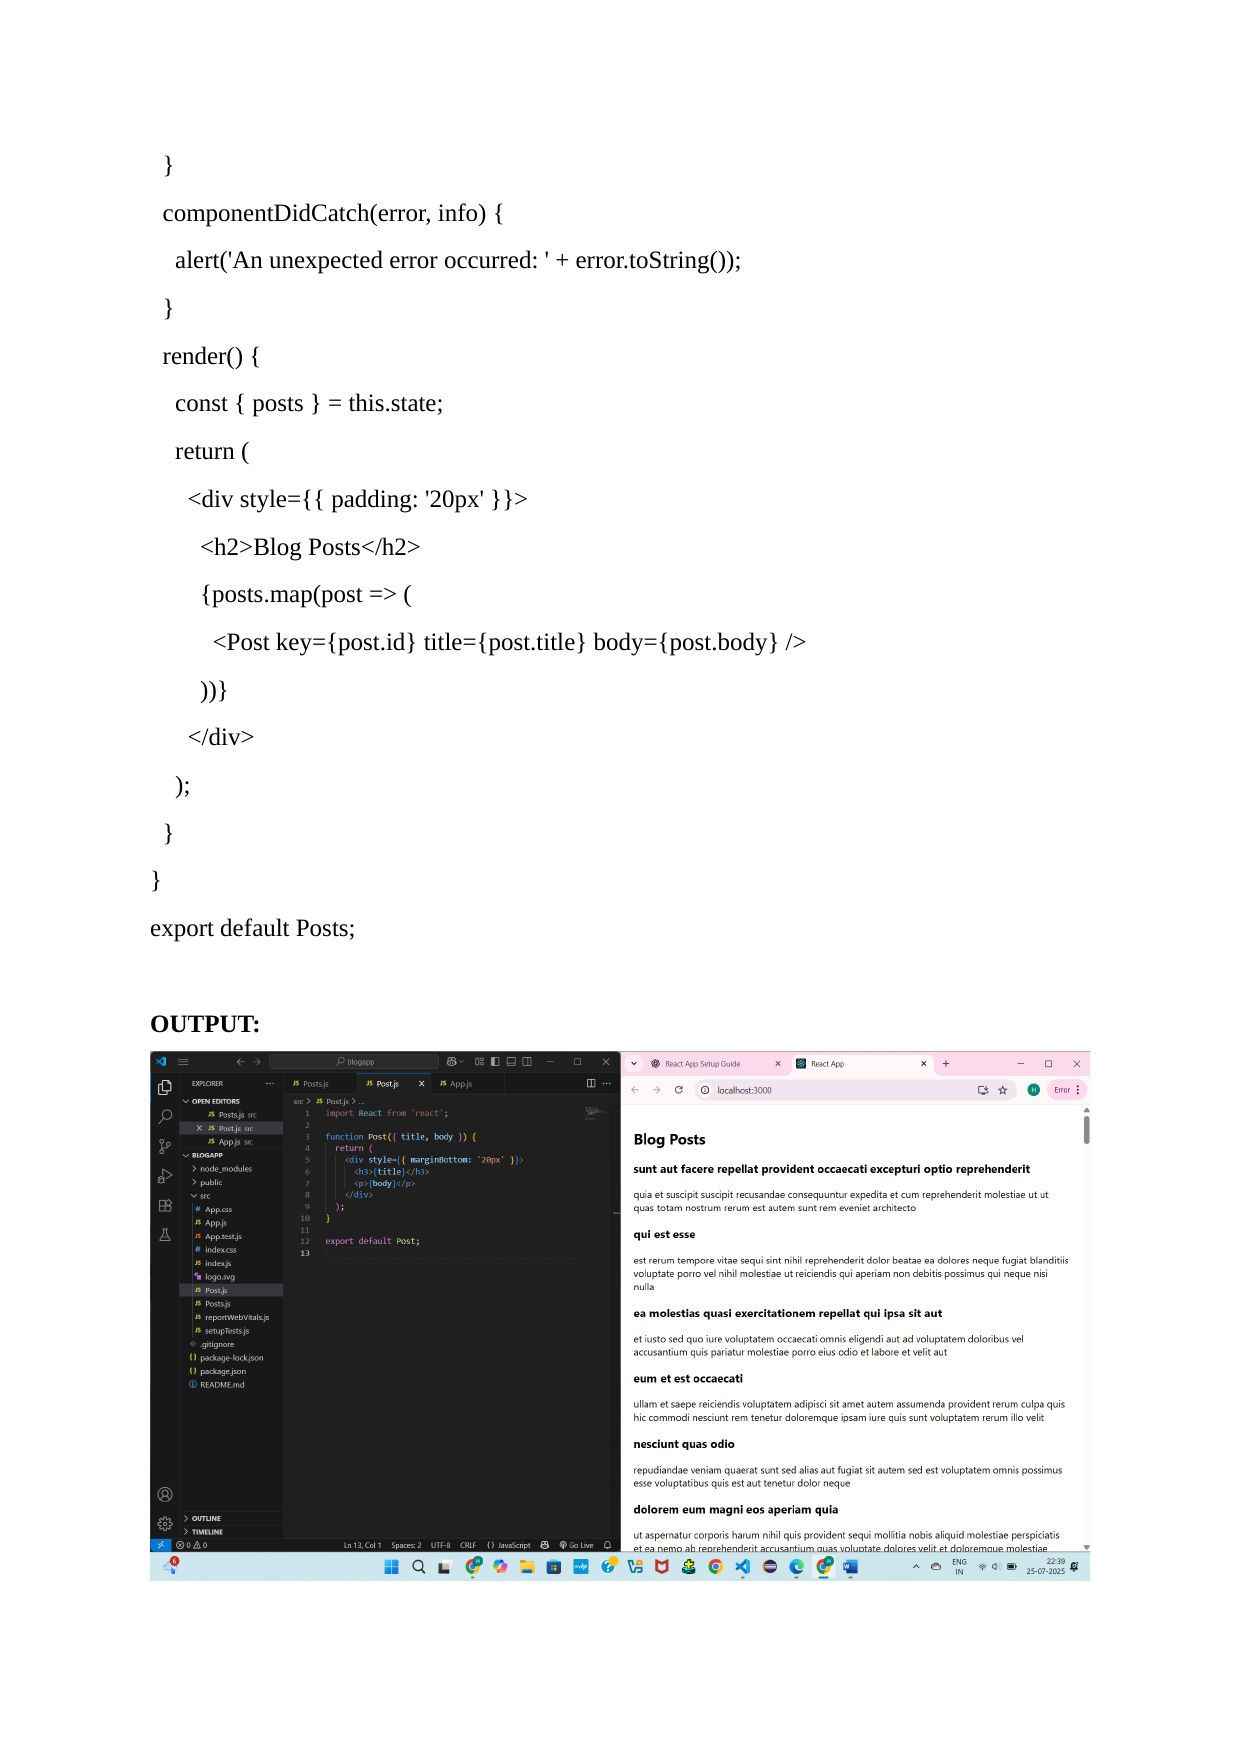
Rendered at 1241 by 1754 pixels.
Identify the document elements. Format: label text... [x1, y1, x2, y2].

text componentDidCatch(error, info) { [150, 198, 1090, 226]
text OUTPUT: [150, 1009, 1090, 1037]
text } [150, 293, 1090, 322]
text } [150, 818, 1090, 847]
text return ( [150, 436, 1090, 465]
text export default Posts; [150, 913, 1090, 942]
text <h2>Blog Posts</h2> [150, 532, 1090, 560]
text <div style={{ padding: '20px' }}> [150, 484, 1090, 513]
text } [150, 150, 1090, 179]
text ))} [150, 675, 1090, 703]
text {posts.map(post => ( [150, 579, 1090, 608]
text render() { [150, 341, 1090, 369]
text alert('An unexpected error occurred: ' + error.toString()); [150, 245, 1090, 274]
text const { posts } = this.state; [150, 388, 1090, 417]
text <Post key={post.id} title={post.title} body={post.body} /> [150, 627, 1090, 656]
picture [150, 1051, 1091, 1581]
text } [150, 866, 1090, 894]
text </div> [150, 722, 1090, 751]
text ); [150, 770, 1090, 799]
